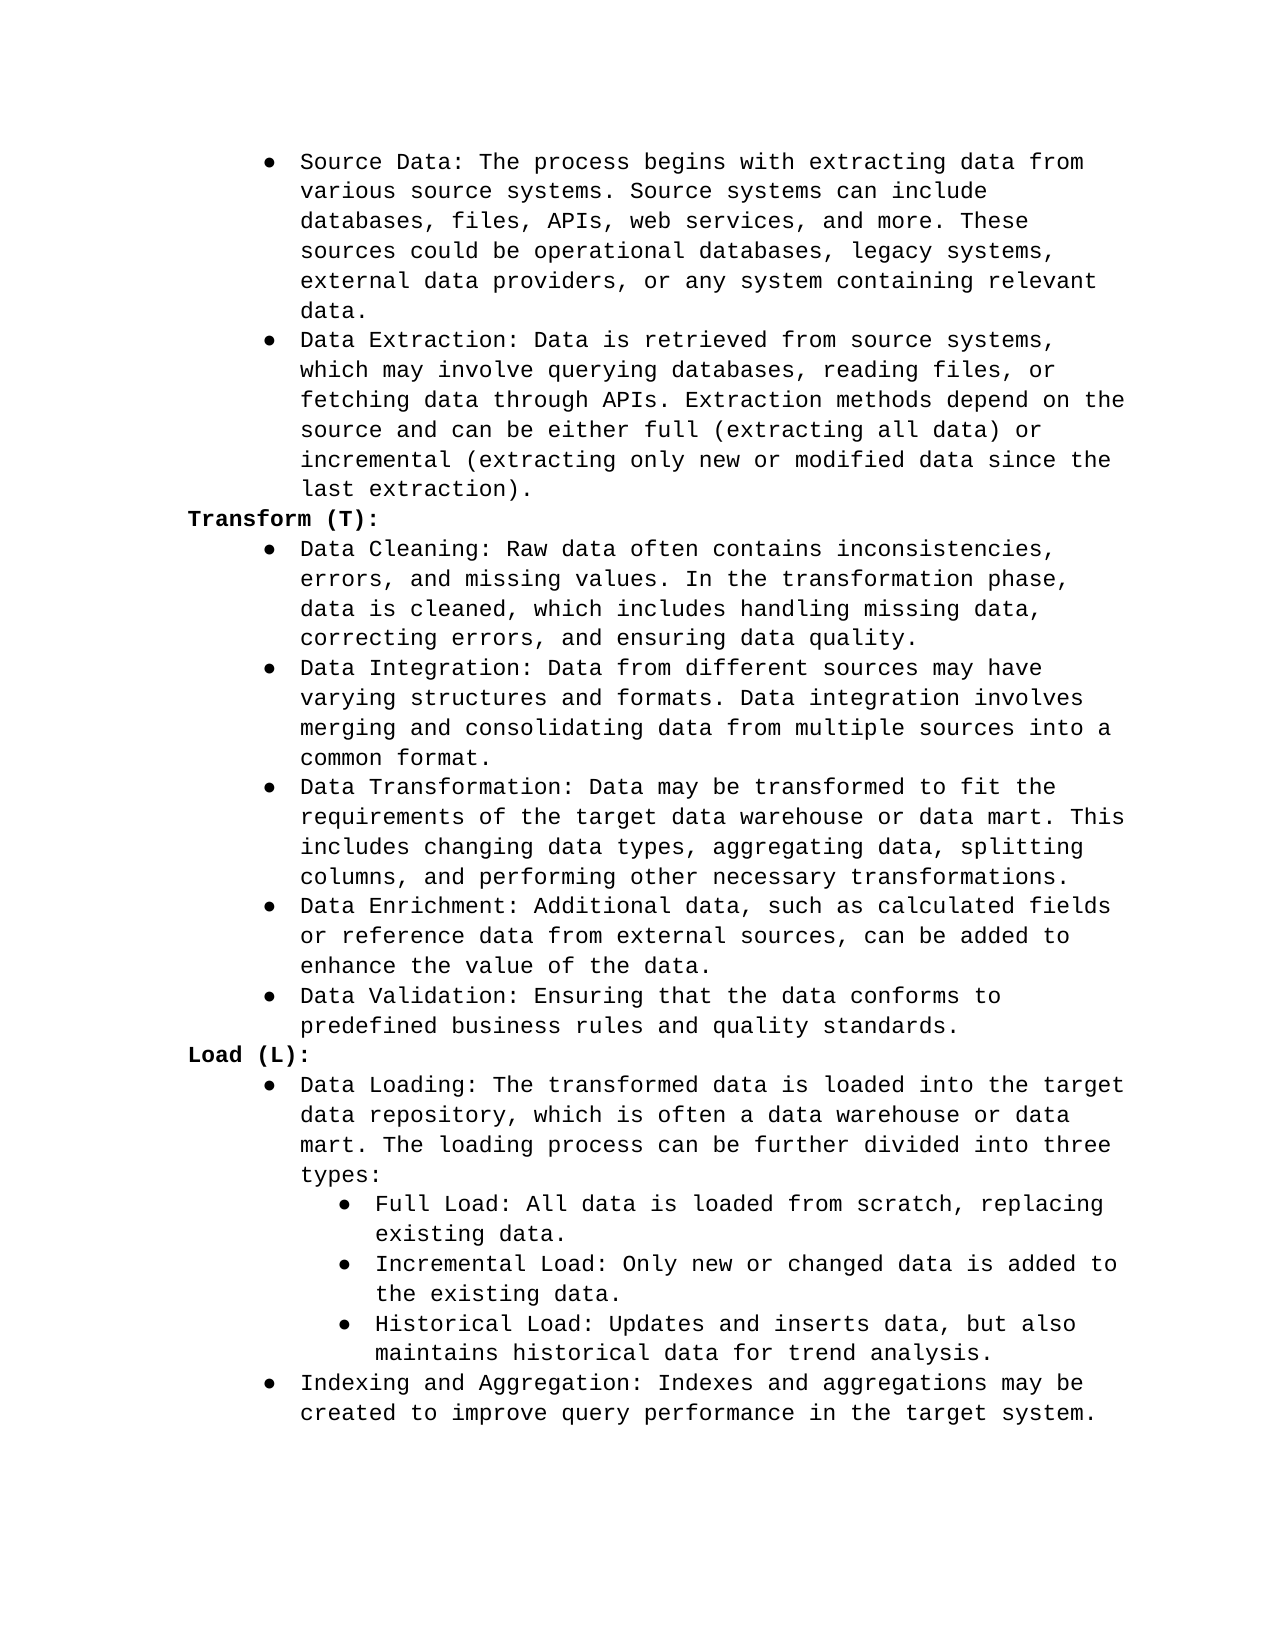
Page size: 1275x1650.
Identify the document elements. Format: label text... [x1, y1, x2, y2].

list Data Transformation: Data may be transformed to fit the requirements of the target data warehouse or data mart. This includes changing data types, aggregating data, splitting columns, and performing other necessary transformations. [262, 776, 1125, 891]
list Source Data: The process begins with extracting data from various source systems. Source systems can include databases, files, APIs, web services, and more. These sources could be operational databases, legacy systems, external data providers, or any system containing relevant data. [262, 150, 1125, 325]
list Indexing and Aggregation: Indexes and aggregations may be created to improve query performance in the target system. [262, 1371, 1125, 1427]
list Data Cleaning: Raw data often contains inconsistencies, errors, and missing values. In the transformation phase, data is cleaned, which includes handling missing data, correcting errors, and ensuring data quality. [262, 537, 1125, 653]
list Full Load: All data is loaded from scratch, replacing existing data. [337, 1193, 1125, 1248]
list Data Integration: Data from different sources may have varying structures and formats. Data integration involves merging and consolidating data from multiple sources into a common format. [262, 656, 1125, 772]
list Data Extraction: Data is retrieved from source systems, which may involve querying databases, reading files, or fetching data through APIs. Extraction methods depend on the source and can be either full (extracting all data) or incremental (extracting only new or modified data since the last extraction). [262, 329, 1125, 504]
list Data Validation: Ensuring that the data conforms to predefined business rules and quality standards. [262, 984, 1125, 1040]
list Transform (T): [187, 507, 1125, 533]
list Load (L): [187, 1044, 1125, 1070]
list Data Loading: The transformed data is loaded into the target data repository, which is often a data warehouse or data mart. The loading process can be further divided into three types: [262, 1073, 1125, 1189]
list Incremental Load: Only new or changed data is added to the existing data. [337, 1252, 1125, 1308]
list Historical Load: Updates and inserts data, but also maintains historical data for trend analysis. [337, 1312, 1125, 1368]
list Data Enrichment: Additional data, such as calculated fields or reference data from external sources, can be added to enhance the value of the data. [262, 895, 1125, 980]
